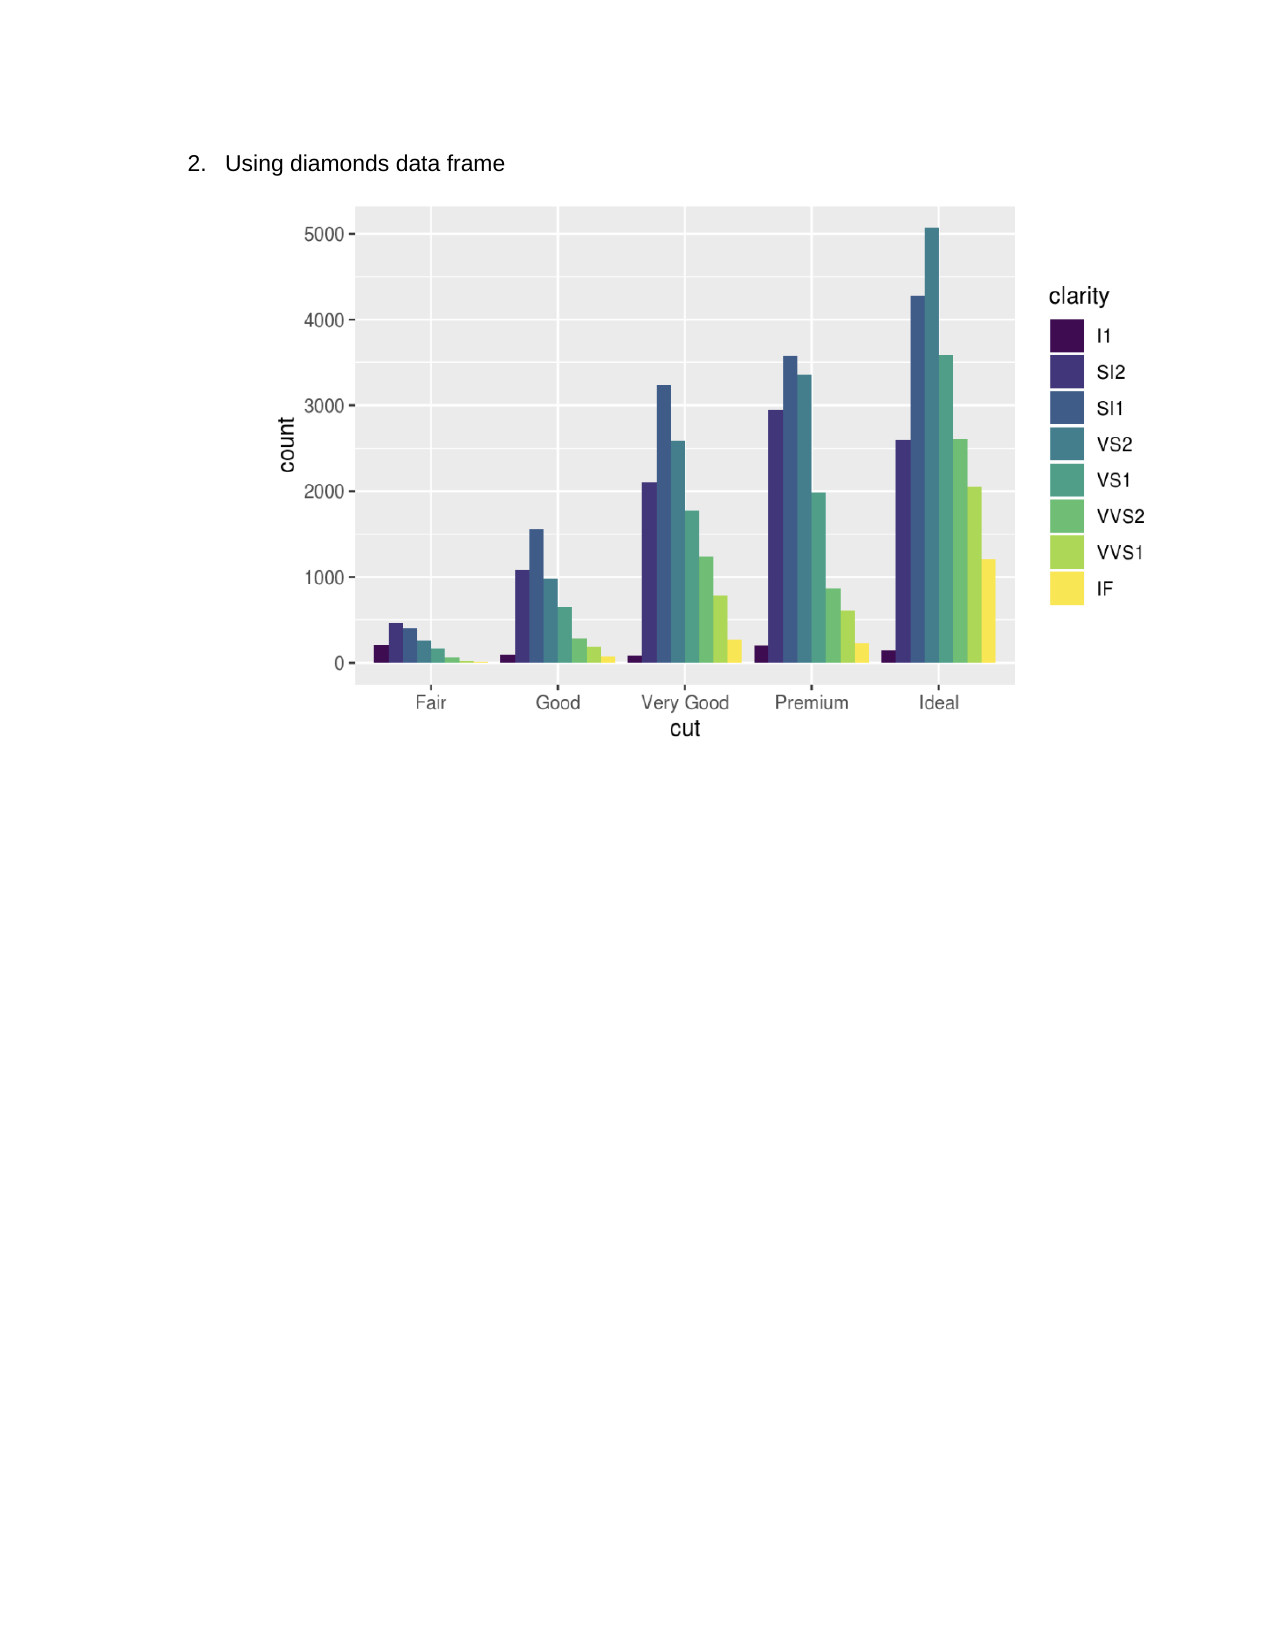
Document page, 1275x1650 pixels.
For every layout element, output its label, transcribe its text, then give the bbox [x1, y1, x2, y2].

picture [225, 180, 1200, 764]
